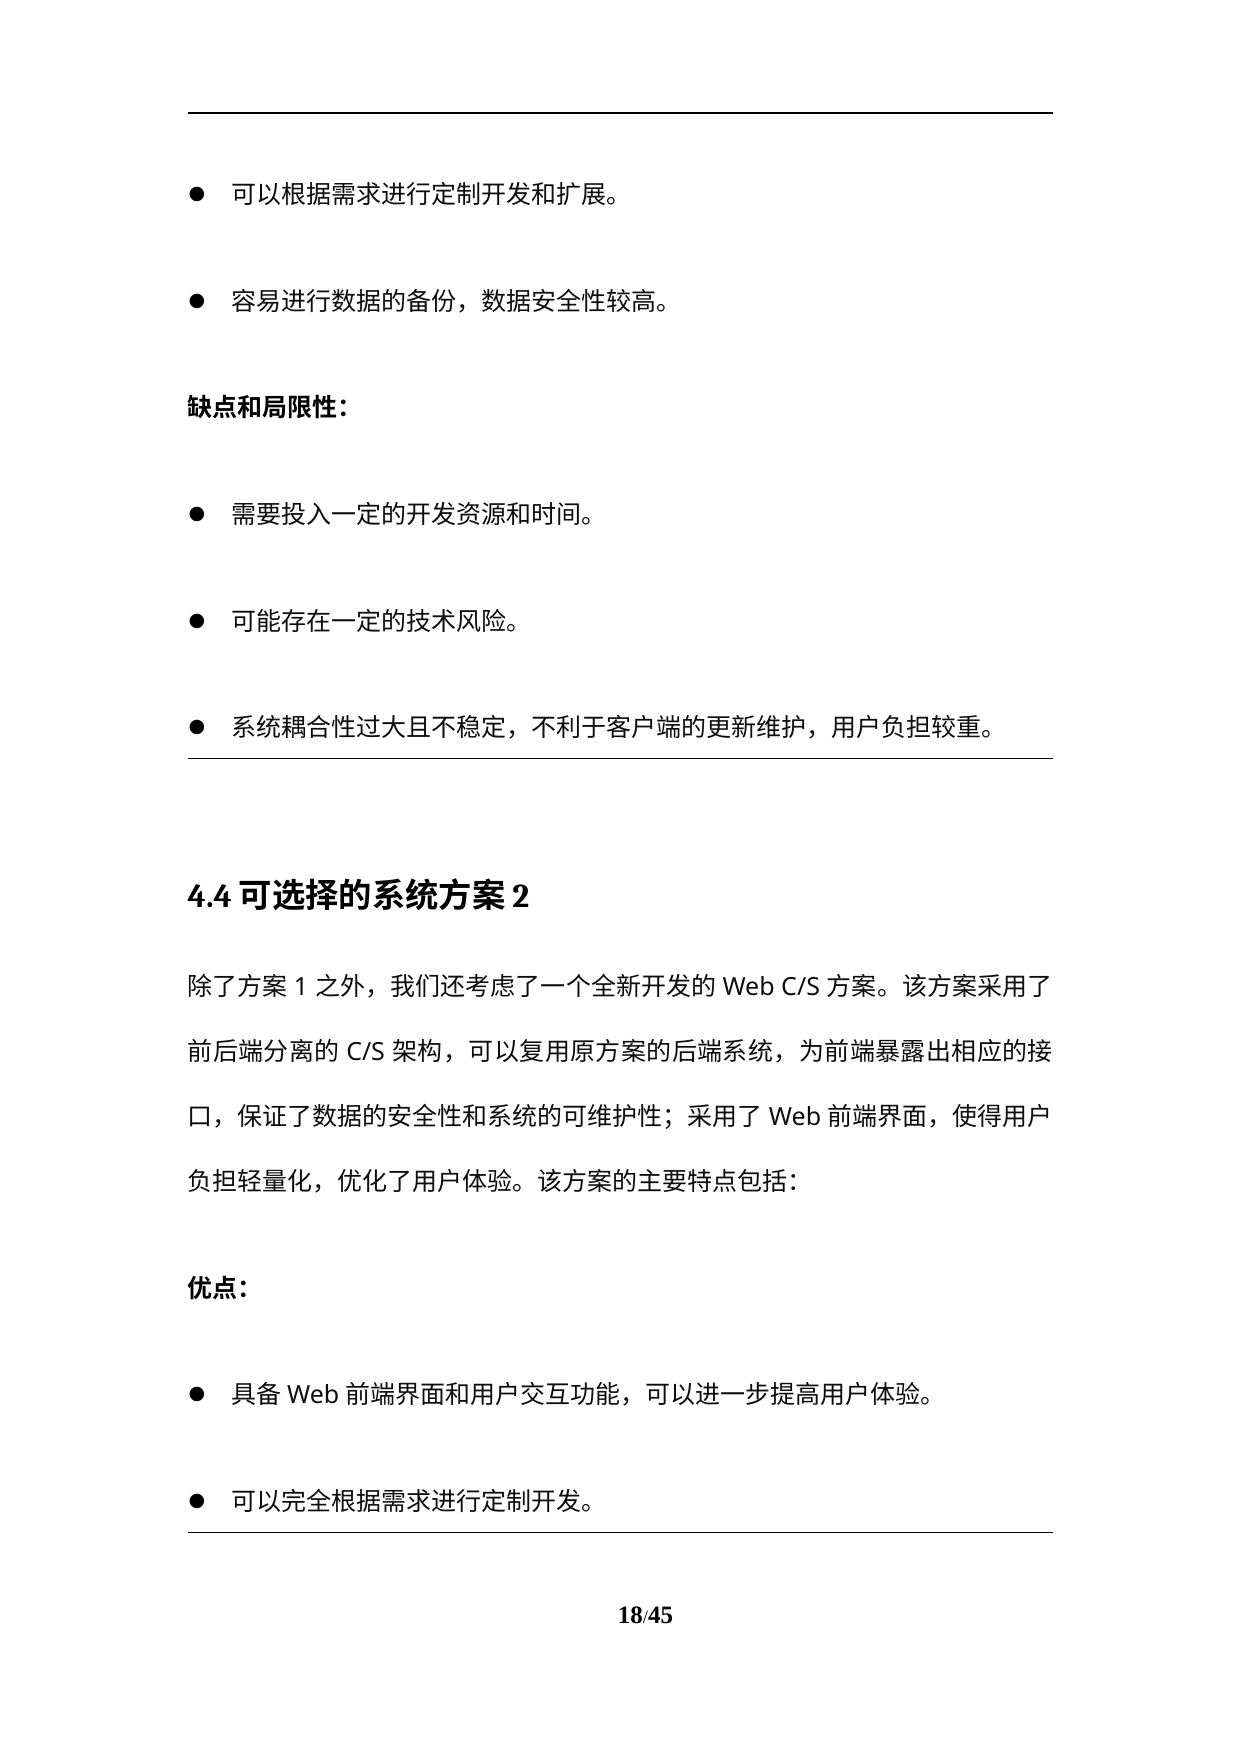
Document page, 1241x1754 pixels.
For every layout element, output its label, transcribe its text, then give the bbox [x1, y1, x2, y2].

text 优点： [187, 1254, 1053, 1319]
list 可以完全根据需求进行定制开发。 [187, 1467, 1053, 1533]
subtitle 4.4可选择的系统方案2 [187, 860, 1053, 925]
list 容易进行数据的备份，数据安全性较高。 [187, 267, 1053, 332]
text 缺点和局限性： [187, 373, 1053, 438]
list 可能存在一定的技术风险。 [187, 587, 1053, 652]
list 需要投入一定的开发资源和时间。 [187, 480, 1053, 545]
text 除了方案 1 之外，我们还考虑了一个全新开发的 Web C/S 方案。该方案采用了前后端分离的 C/S 架构，可以复用原方案的后端系统，为前端暴露出相应的接口，保证了数据的安全性和系统的可维护性；采用了 Web 前端界面，使得用户负担轻量化，优化了用户体验。该方案的主要特点包括： [187, 952, 1053, 1212]
list 系统耦合性过大且不稳定，不利于客户端的更新维护，用户负担较重。 [187, 693, 1053, 759]
list 可以根据需求进行定制开发和扩展。 [187, 160, 1053, 225]
list 具备 Web 前端界面和用户交互功能，可以进一步提高用户体验。 [187, 1361, 1053, 1426]
